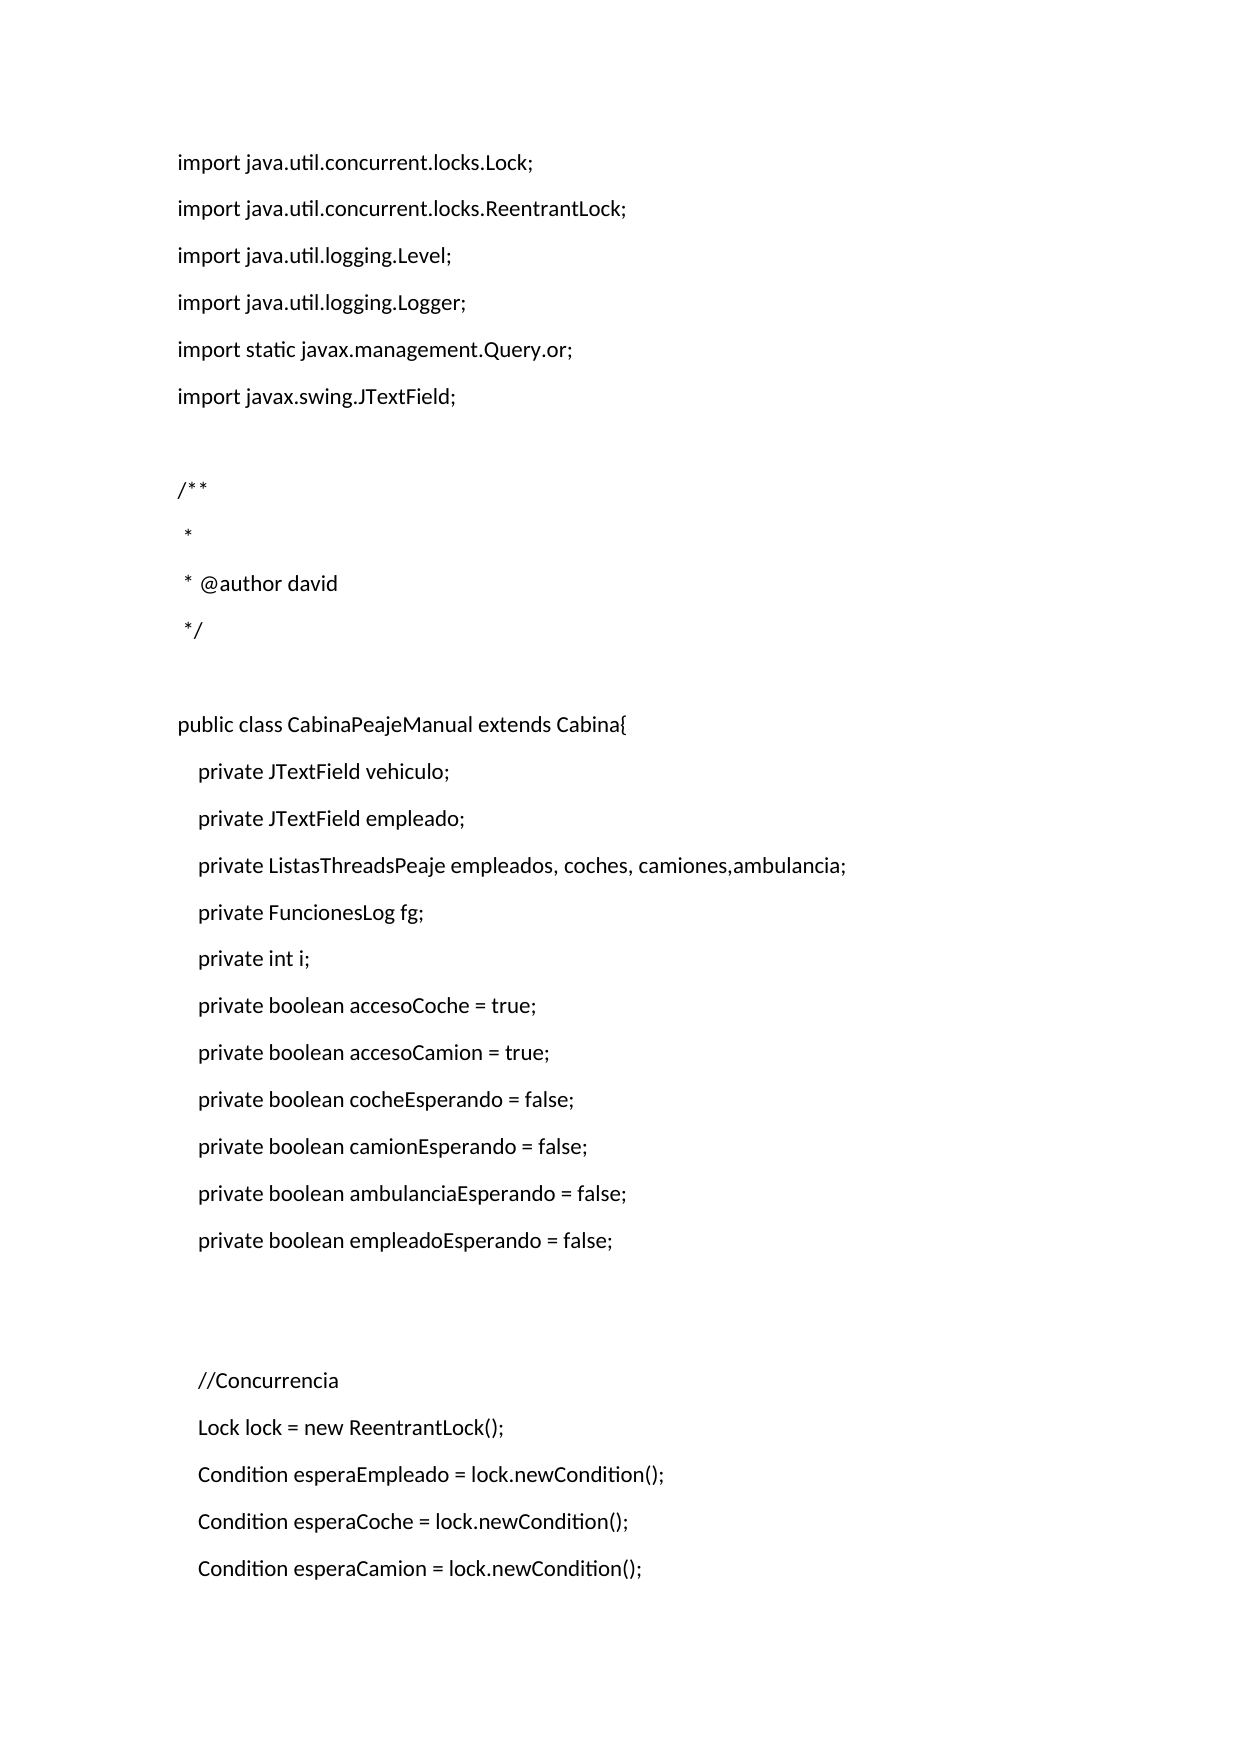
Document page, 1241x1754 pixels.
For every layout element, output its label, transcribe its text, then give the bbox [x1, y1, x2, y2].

text private JTextField empleado; [177, 804, 1063, 832]
text /** [177, 476, 1063, 504]
text public class CabinaPeajeManual extends Cabina{ [177, 710, 1063, 738]
text import java.util.logging.Level; [177, 241, 1063, 269]
text * [177, 523, 1063, 551]
text import java.util.concurrent.locks.ReentrantLock; [177, 194, 1063, 222]
text private FuncionesLog fg; [177, 898, 1063, 926]
text private boolean ambulanciaEsperando = false; [177, 1179, 1063, 1207]
text private JTextField vehiculo; [177, 757, 1063, 785]
text private boolean camionEsperando = false; [177, 1132, 1063, 1160]
text import java.util.logging.Logger; [177, 288, 1063, 316]
text import static javax.management.Query.or; [177, 335, 1063, 363]
text Condition esperaEmpleado = lock.newCondition(); [177, 1460, 1063, 1488]
text private boolean cocheEsperando = false; [177, 1085, 1063, 1113]
text private int i; [177, 944, 1063, 972]
text private boolean accesoCamion = true; [177, 1038, 1063, 1066]
text * @author david [177, 569, 1063, 597]
text Condition esperaCamion = lock.newCondition(); [177, 1554, 1063, 1582]
text //Concurrencia [177, 1366, 1063, 1394]
text private ListasThreadsPeaje empleados, coches, camiones,ambulancia; [177, 851, 1063, 879]
text private boolean empleadoEsperando = false; [177, 1226, 1063, 1254]
text private boolean accesoCoche = true; [177, 991, 1063, 1019]
text import javax.swing.JTextField; [177, 382, 1063, 410]
text import java.util.concurrent.locks.Lock; [177, 148, 1063, 176]
text Lock lock = new ReentrantLock(); [177, 1413, 1063, 1441]
text */ [177, 616, 1063, 644]
text Condition esperaCoche = lock.newCondition(); [177, 1507, 1063, 1535]
